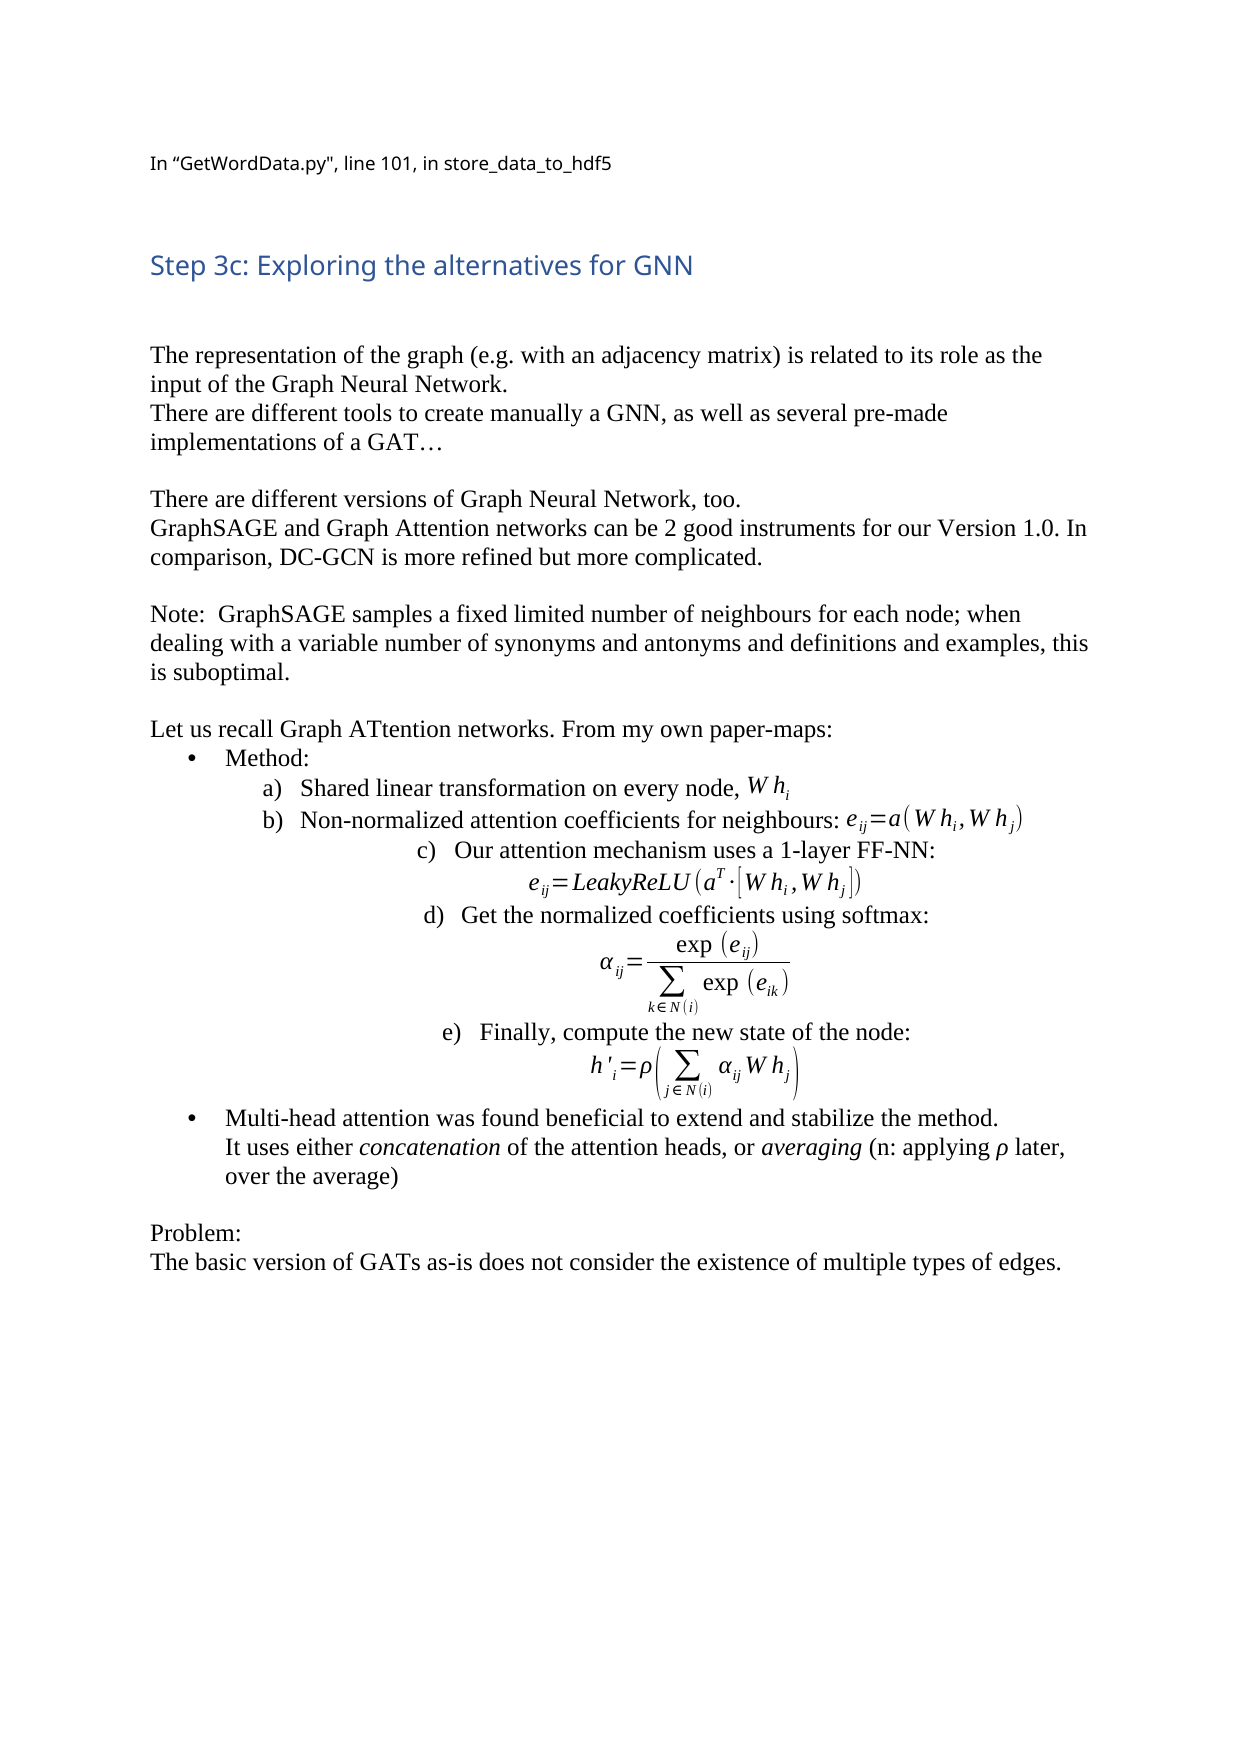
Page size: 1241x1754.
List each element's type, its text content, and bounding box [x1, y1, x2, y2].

text The representation of the graph (e.g. with an adjacency matrix) is related to its role as the input of the Graph Neural Network. [150, 341, 1090, 398]
text There are different tools to create manually a GNN, as well as several pre-made implementations of a GAT… [150, 398, 1090, 456]
text The basic version of GATs as-is does not consider the existence of multiple types of edges. [150, 1247, 1090, 1276]
list Our attention mechanism uses a 1-layer FF-NN: [262, 835, 1090, 901]
list Non-normalized attention coefficients for neighbours: [262, 803, 1090, 835]
text There are different versions of Graph Neural Network, too. [150, 484, 1090, 513]
text Problem: [150, 1218, 1090, 1247]
text Note: GraphSAGE samples a fixed limited number of neighbours for each node; when dealing with a variable number of synonyms and antonyms and definitions and examples, this is suboptimal. [150, 599, 1090, 686]
list Shared linear transformation on every node, [262, 772, 1090, 803]
text In “GetWordData.py", line 101, in store_data_to_hdf5 [150, 150, 1090, 176]
list Method: [187, 743, 1090, 772]
subtitle Step 3c: Exploring the alternatives for GNN [150, 246, 1090, 283]
list Multi-head attention was found beneficial to extend and stabilize the method. It uses either concatenation of the attention heads, or averaging (n: applying ρ later, over the average) [187, 1103, 1090, 1189]
list Get the normalized coefficients using softmax: [262, 901, 1090, 1017]
text Let us recall Graph ATtention networks. From my own paper-maps: [150, 714, 1090, 743]
list Finally, compute the new state of the node: [262, 1017, 1090, 1103]
text GraphSAGE and Graph Attention networks can be 2 good instruments for our Version 1.0. In comparison, DC-GCN is more refined but more complicated. [150, 513, 1090, 571]
